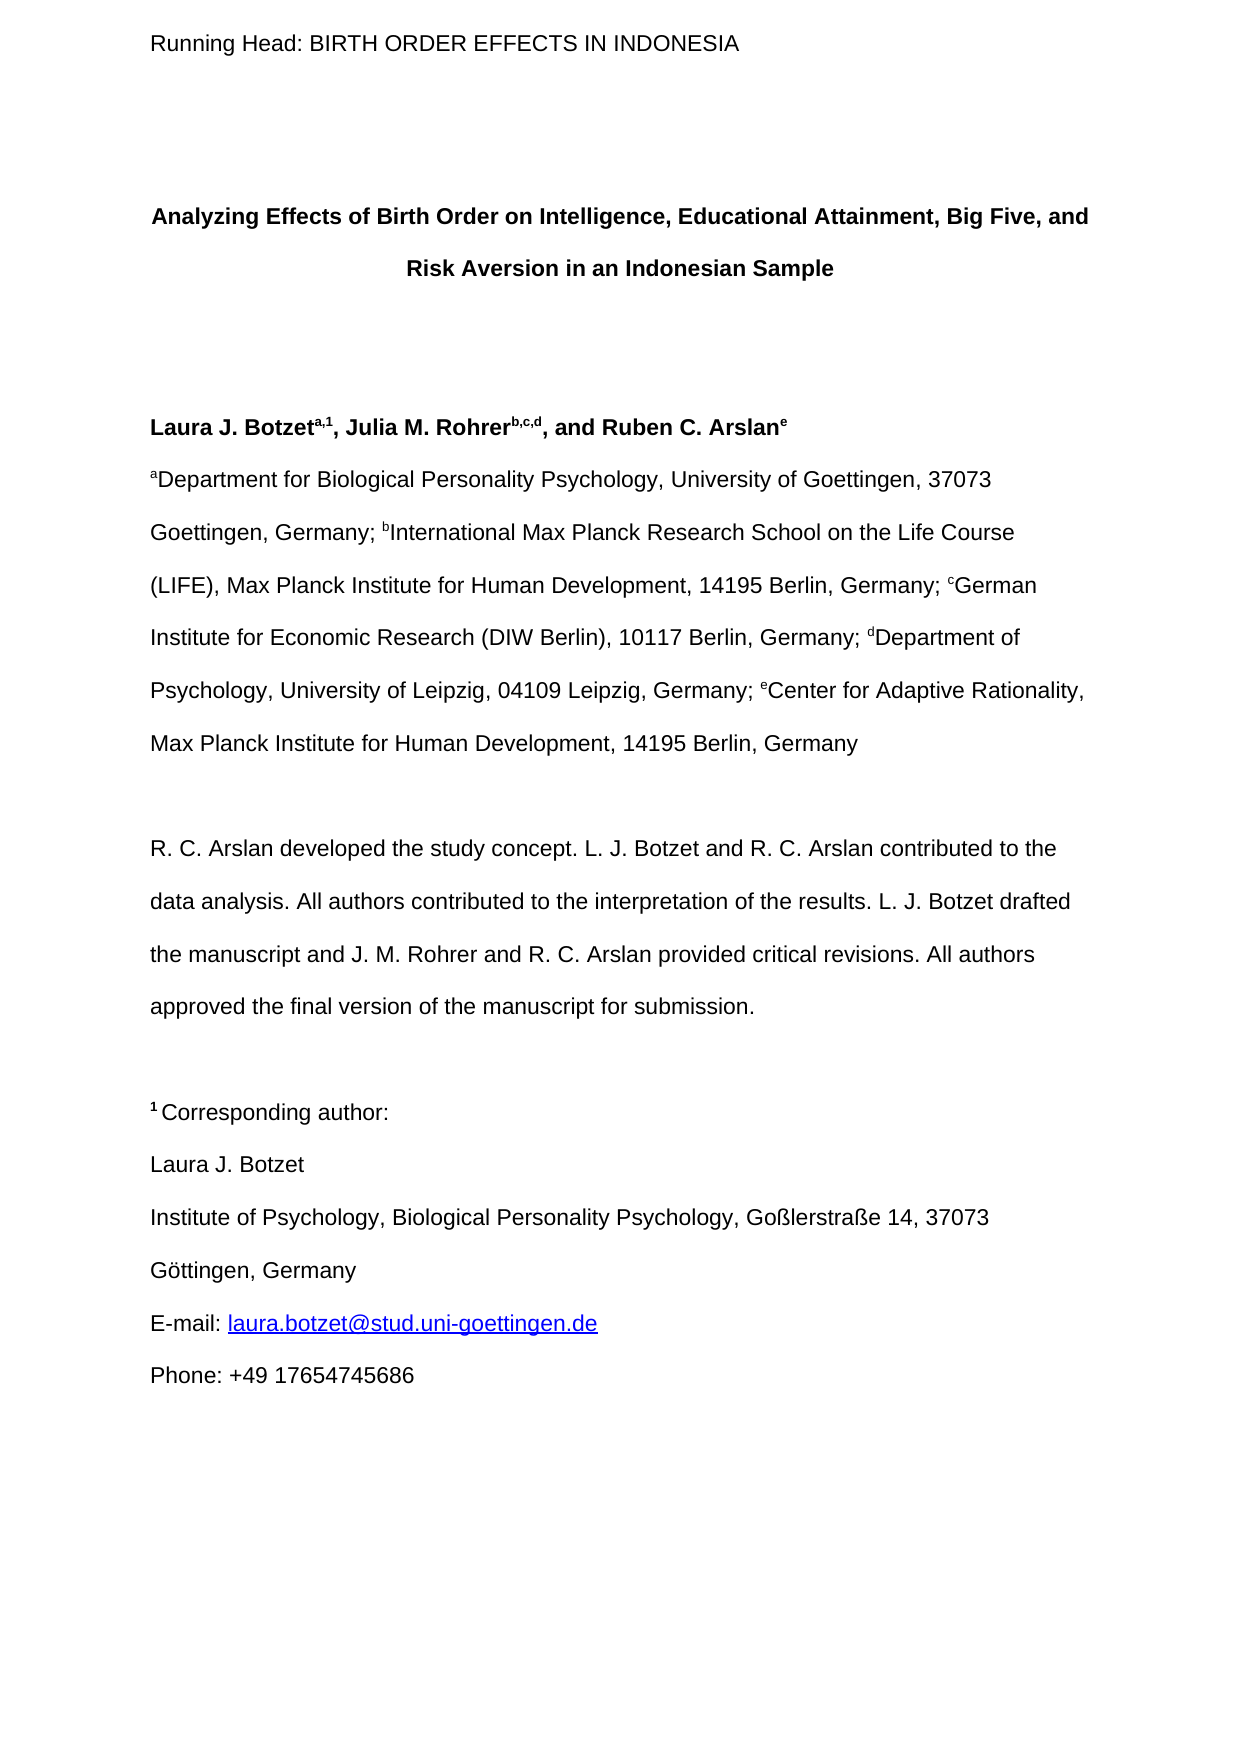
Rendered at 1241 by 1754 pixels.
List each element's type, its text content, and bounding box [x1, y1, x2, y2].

text Laura J. Botzet [150, 1151, 1090, 1178]
text Institute of Psychology, Biological Personality Psychology, Goßlerstraße 14, 37073 Göttingen, Germany [150, 1204, 1090, 1283]
text E-mail: laura.botzet@stud.uni-goettingen.de [150, 1309, 1090, 1336]
text Phone: +49 17654745686 [150, 1362, 1090, 1389]
text Analyzing Effects of Birth Order on Intelligence, Educational Attainment, Big Five, and Risk Aversion in an Indonesian Sample [150, 203, 1090, 282]
text aDepartment for Biological Personality Psychology, University of Goettingen, 37073 Goettingen, Germany; bInternational Max Planck Research School on the Life Course (LIFE), Max Planck Institute for Human Development, 14195 Berlin, Germany; cGerman Institute for Economic Research (DIW Berlin), 10117 Berlin, Germany; dDepartment of Psychology, University of Leipzig, 04109 Leipzig, Germany; eCenter for Adaptive Rationality, Max Planck Institute for Human Development, 14195 Berlin, Germany [150, 466, 1090, 756]
text R. C. Arslan developed the study concept. L. J. Botzet and R. C. Arslan contributed to the data analysis. All authors contributed to the interpretation of the results. L. J. Botzet drafted the manuscript and J. M. Rohrer and R. C. Arslan provided critical revisions. All authors approved the final version of the manuscript for submission. [150, 835, 1090, 1020]
text 1 Corresponding author: [150, 1099, 1090, 1125]
text Laura J. Botzeta,1, Julia M. Rohrerb,c,d, and Ruben C. Arslane [150, 413, 1090, 440]
